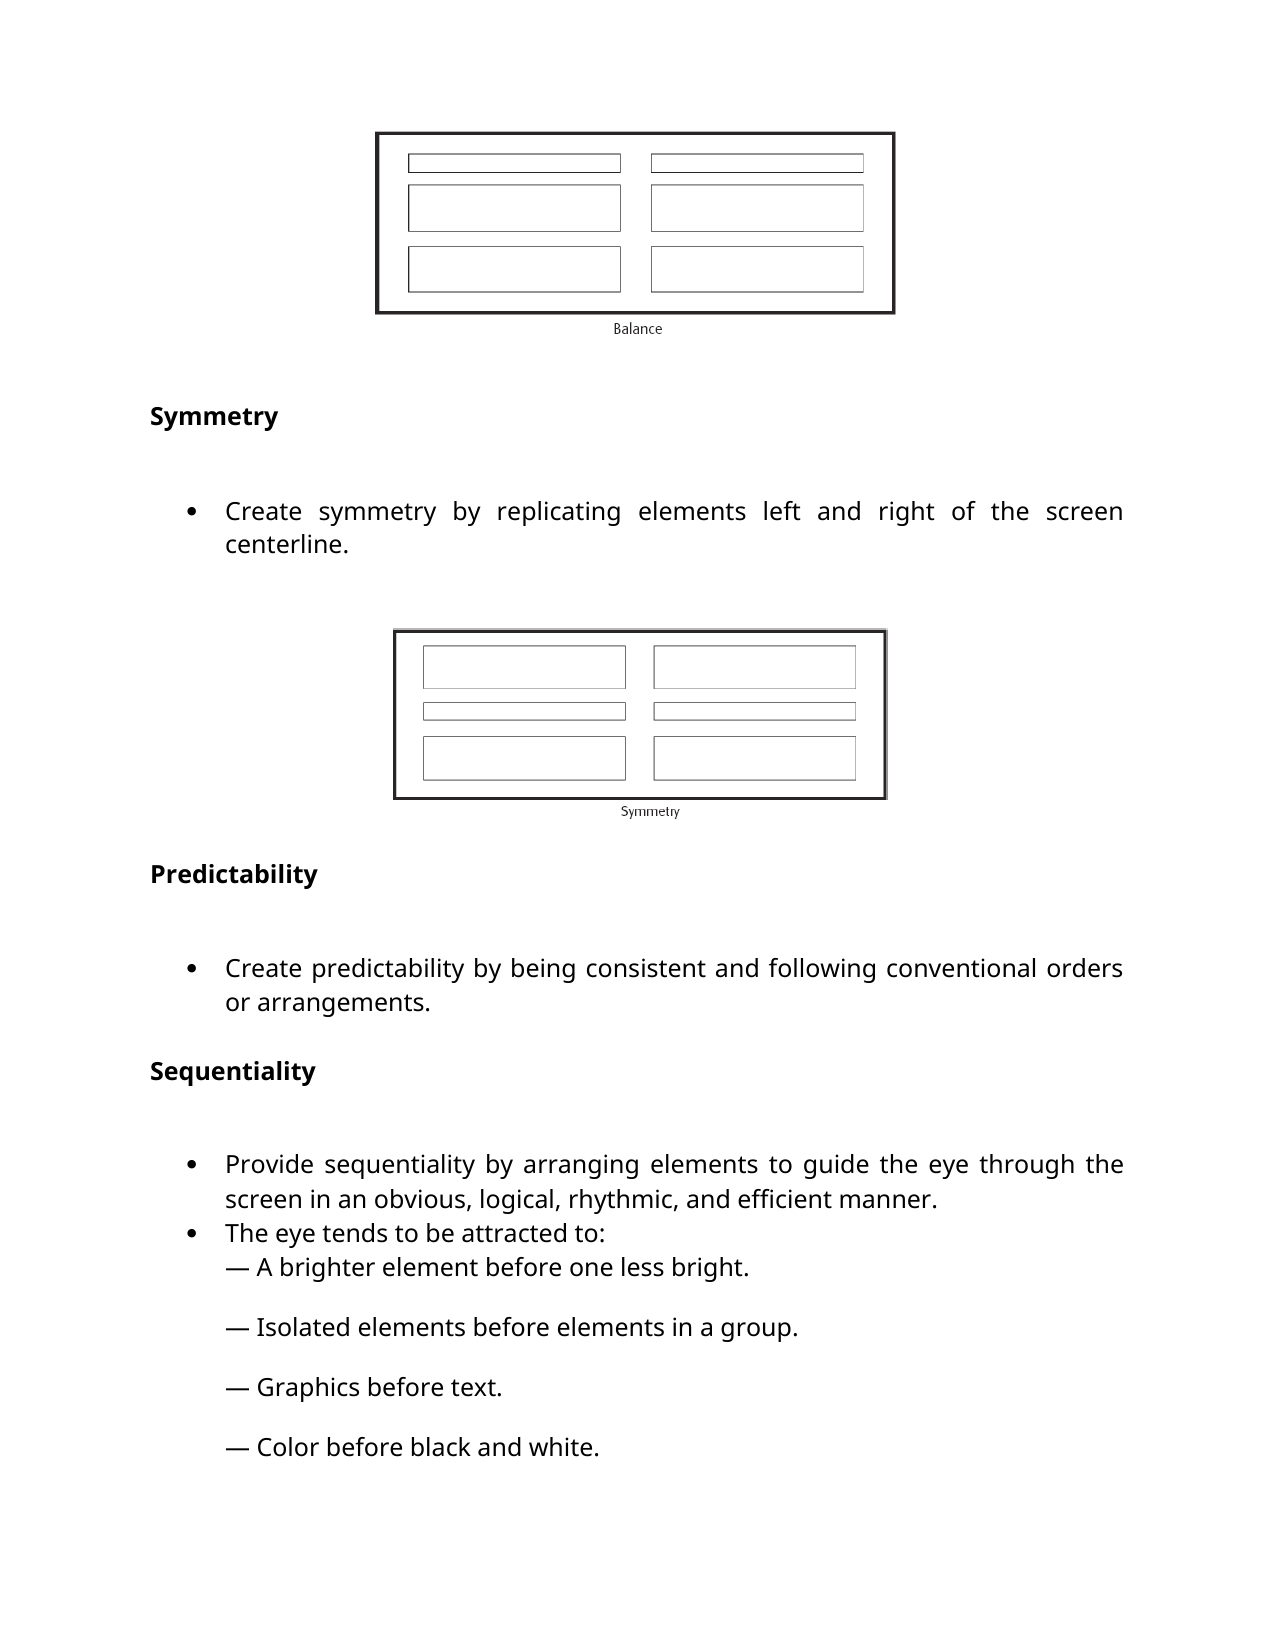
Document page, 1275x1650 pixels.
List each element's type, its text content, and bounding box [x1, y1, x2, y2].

subtitle Sequentiality [150, 1053, 1125, 1087]
list Create symmetry by replicating elements left and right of the screen centerline. [187, 493, 1125, 561]
picture [383, 621, 897, 823]
text — A brighter element before one less bright. [225, 1249, 1125, 1283]
list Create predictability by being consistent and following conventional orders or arrangements. [187, 951, 1125, 1019]
subtitle Predictability [150, 857, 1125, 891]
subtitle Symmetry [150, 399, 1125, 433]
picture [370, 121, 913, 339]
text — Graphics before text. [225, 1369, 1125, 1403]
text — Isolated elements before elements in a group. [225, 1309, 1125, 1343]
list The eye tends to be attracted to: [187, 1215, 1125, 1249]
list Provide sequentiality by arranging elements to guide the eye through the screen in an obvious, logical, rhythmic, and efficient manner. [187, 1147, 1125, 1215]
text — Color before black and white. [225, 1429, 1125, 1463]
